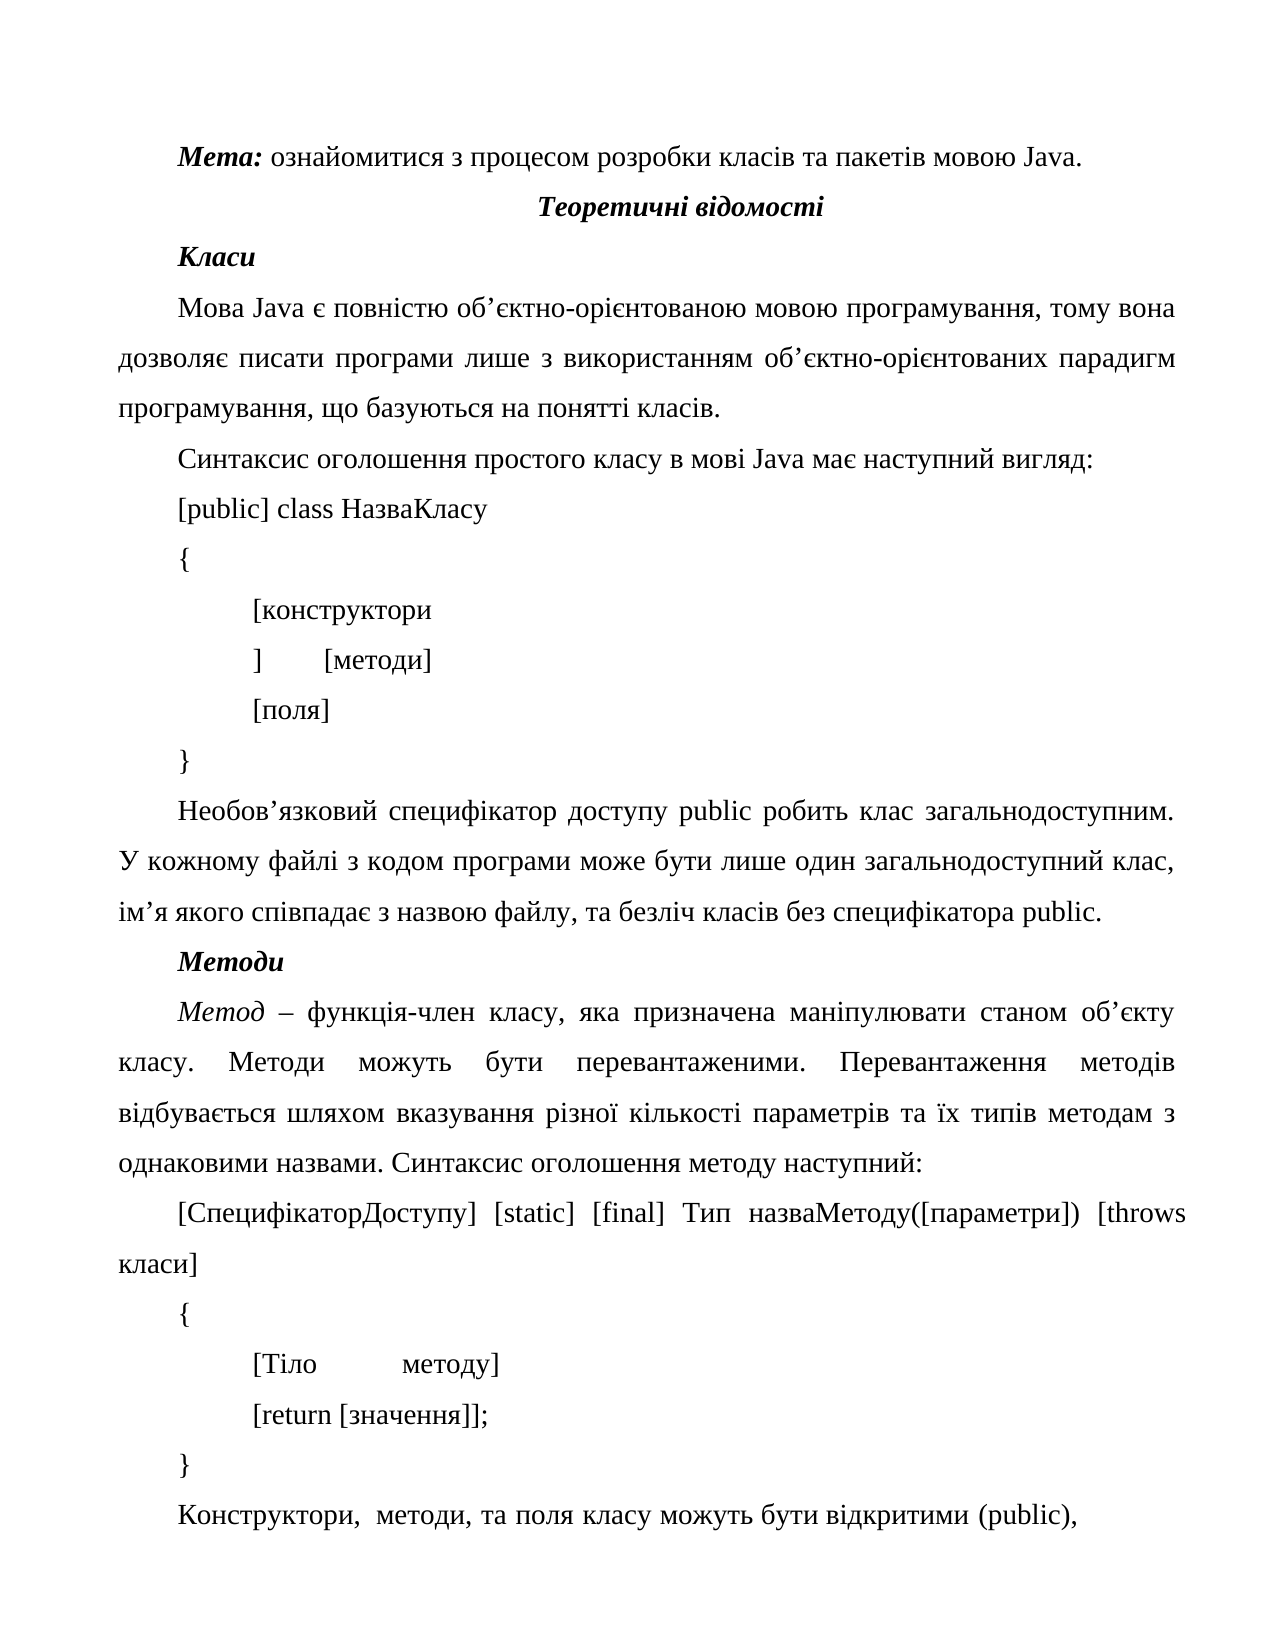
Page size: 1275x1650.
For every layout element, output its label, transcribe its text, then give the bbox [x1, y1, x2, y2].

text [СпецифікаторДоступу] [static] [final] Тип назваМетоду([параметри]) [throws класи] [118, 1196, 1186, 1279]
text Необов’язковий специфікатор доступу public робить клас загальнодоступним. У кожному файлі з кодом програми може бути лише один загальнодоступний клас, ім’я якого співпадає з назвою файлу, та безліч класів без специфікатора public. [118, 793, 1175, 927]
text Мета: ознайомитися з процесом розробки класів та пакетів мовою Java. [118, 139, 1186, 172]
text { [118, 1296, 1186, 1330]
text Теоретичні відомості [118, 189, 1186, 223]
text } [118, 743, 1186, 776]
text { [118, 541, 1186, 575]
text [public] class НазваКласу [118, 491, 1186, 525]
text Методи [118, 944, 1175, 977]
text Мова Java є повністю об’єктно-орієнтованою мовою програмування, тому вона дозволяє писати програми лише з використанням об’єктно-орієнтованих парадигм програмування, що базуються на понятті класів. [118, 290, 1176, 424]
text Класи [118, 239, 1186, 273]
text [конструктори] [методи] [поля] [252, 592, 432, 726]
text Конструктори, методи, та поля класу можуть бути відкритими (public), [118, 1497, 1186, 1531]
text [Тіло методу] [return [значення]]; [252, 1346, 499, 1430]
text Синтаксис оголошення простого класу в мові Java має наступний вигляд: [118, 441, 1186, 474]
text } [118, 1447, 1186, 1481]
text Метод – функція-член класу, яка призначена маніпулювати станом об’єкту класу. Методи можуть бути перевантаженими. Перевантаження методів відбувається шляхом вказування різної кількості параметрів та їх типів методам з однаковими назвами. Синтаксис оголошення методу наступний: [118, 994, 1176, 1179]
